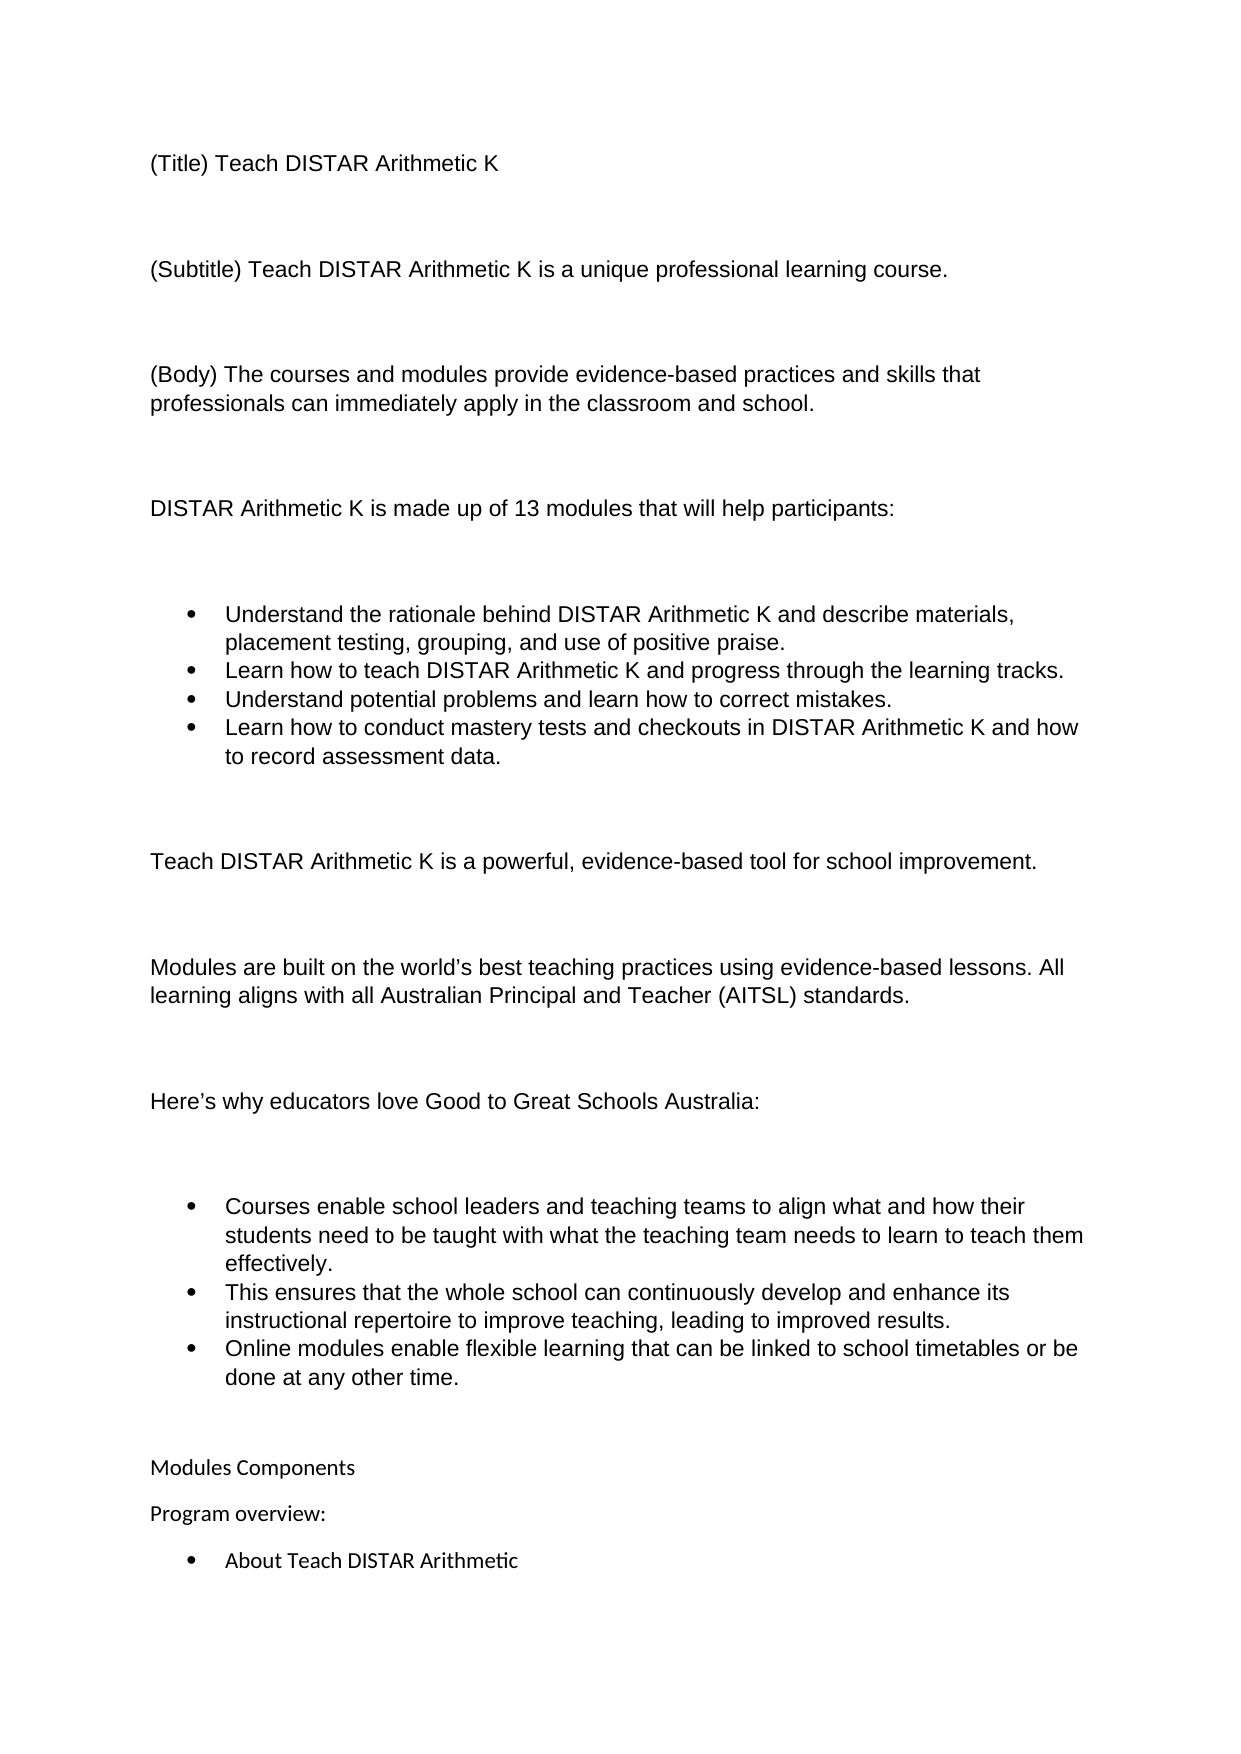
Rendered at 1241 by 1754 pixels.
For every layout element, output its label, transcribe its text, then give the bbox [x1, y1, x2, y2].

text (Title) Teach DISTAR Arithmetic K [150, 150, 1090, 176]
list This ensures that the whole school can continuously develop and enhance its instructional repertoire to improve teaching, leading to improved results. [187, 1278, 1090, 1333]
text (Subtitle) Teach DISTAR Arithmetic K is a unique professional learning course. [150, 256, 1090, 282]
list Understand the rationale behind DISTAR Arithmetic K and describe materials, placement testing, grouping, and use of positive praise. [187, 601, 1090, 655]
text Here’s why educators love Good to Great Schools Australia: [150, 1088, 1090, 1114]
text Teach DISTAR Arithmetic K is a powerful, evidence-based tool for school improvement. [150, 848, 1090, 874]
list Learn how to conduct mastery tests and checkouts in DISTAR Arithmetic K and how to record assessment data. [187, 714, 1090, 769]
text Modules are built on the world’s best teaching practices using evidence-based lessons. All learning aligns with all Australian Principal and Teacher (AITSL) standards. [150, 954, 1090, 1008]
text (Body) The courses and modules provide evidence-based practices and skills that professionals can immediately apply in the classroom and school. [150, 361, 1090, 416]
list Online modules enable flexible learning that can be linked to school timetables or be done at any other time. [187, 1335, 1090, 1390]
list Courses enable school leaders and teaching teams to align what and how their students need to be taught with what the teaching team needs to learn to teach them effectively. [187, 1193, 1090, 1276]
text Modules Components [150, 1392, 1090, 1481]
text DISTAR Arithmetic K is made up of 13 modules that will help participants: [150, 495, 1090, 521]
list Understand potential problems and learn how to correct mistakes. [187, 686, 1090, 712]
text Program overview: [150, 1499, 1090, 1528]
list About Teach DISTAR Arithmetic [187, 1546, 1090, 1574]
list Learn how to teach DISTAR Arithmetic K and progress through the learning tracks. [187, 657, 1090, 684]
